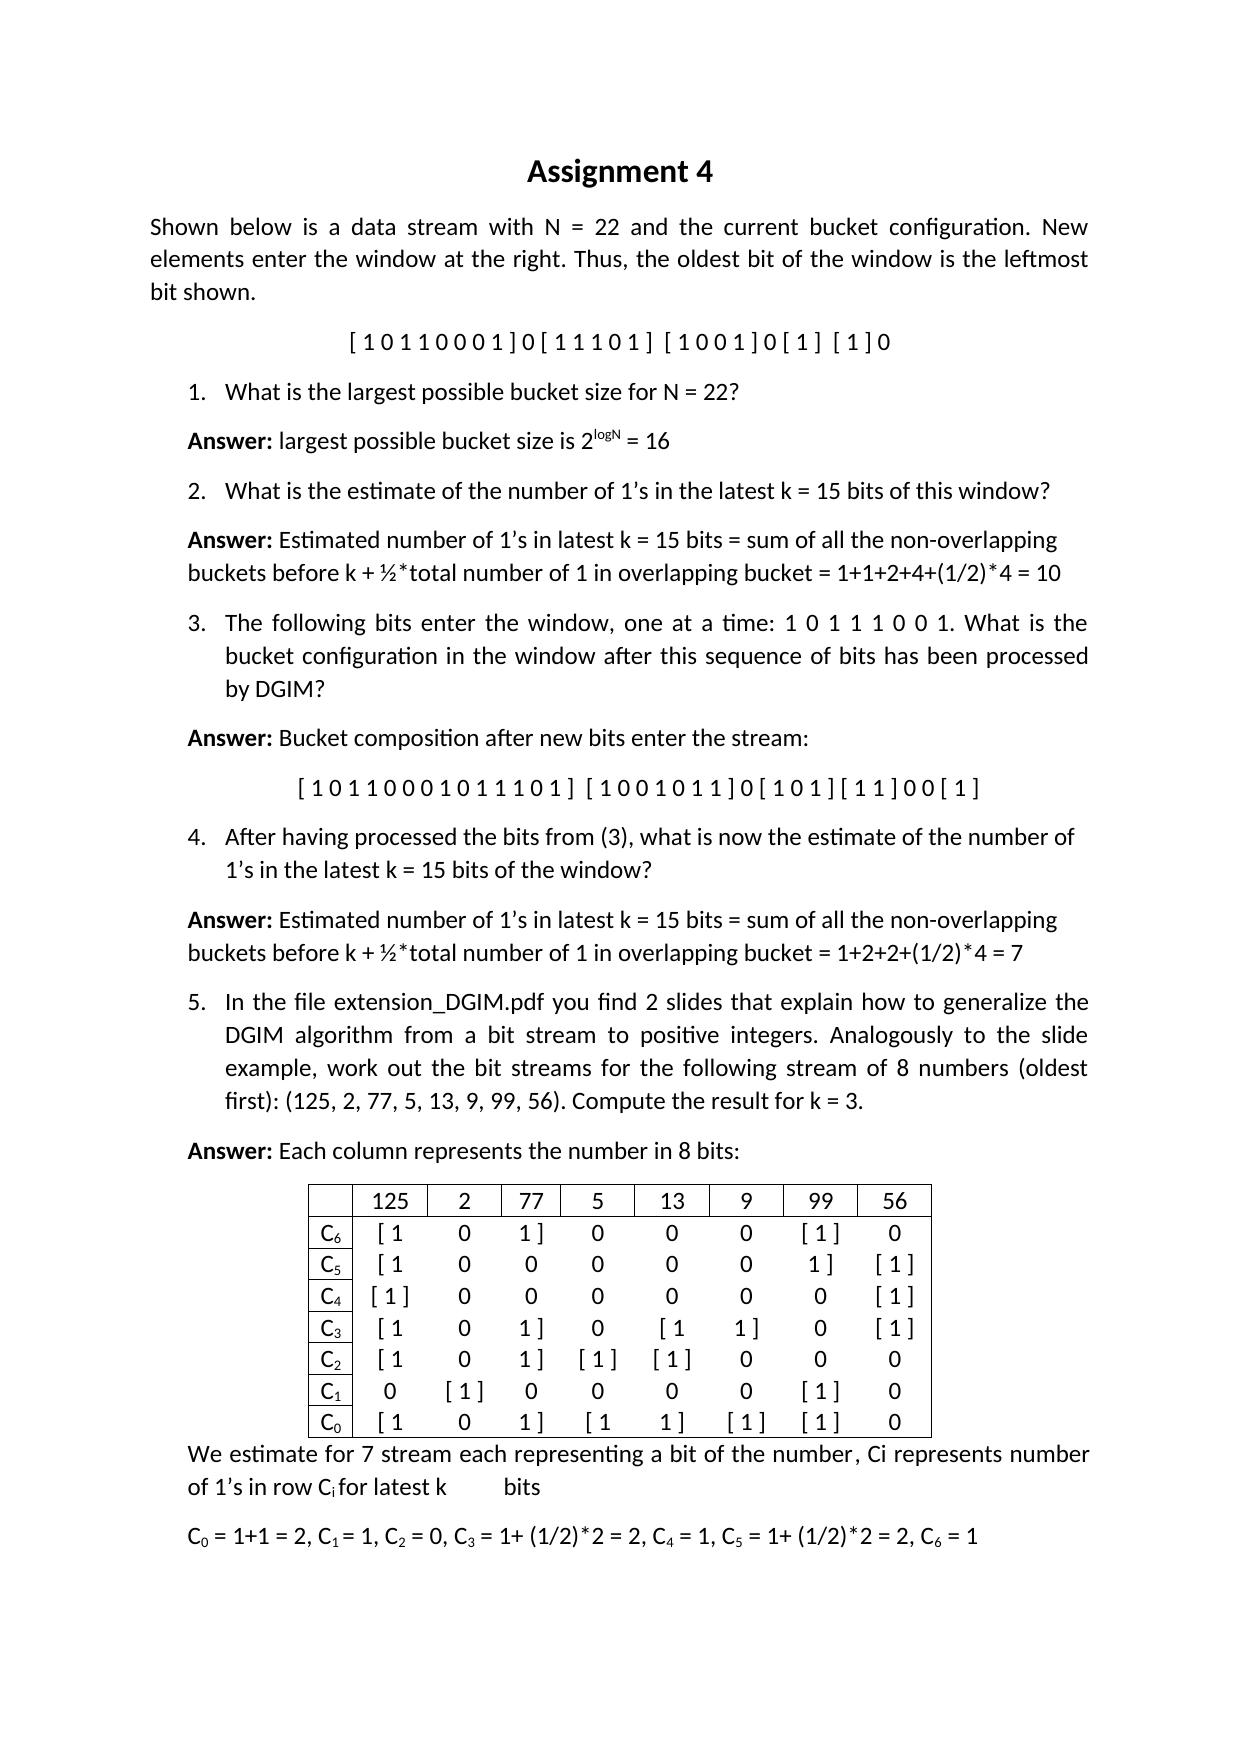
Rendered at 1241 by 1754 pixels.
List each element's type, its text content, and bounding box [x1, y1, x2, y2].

table_cell 0 [502, 1248, 561, 1279]
table_cell 1 ] [635, 1405, 709, 1437]
table_cell 0 [561, 1217, 635, 1247]
table_cell C1 [309, 1375, 352, 1405]
table_cell [ 1 ] [858, 1248, 931, 1279]
table_cell [ 1 ] [783, 1217, 858, 1247]
table_cell 0 [561, 1279, 635, 1311]
text Assignment 4 [150, 150, 1090, 191]
text Answer: Estimated number of 1’s in latest k = 15 bits = sum of all the non-overlapping buckets before k + ½*total number of 1 in overlapping bucket = 1+2+2+(1/2)*4 = 7 [187, 904, 1090, 967]
table_cell 0 [635, 1374, 709, 1405]
table_cell C5 [309, 1249, 352, 1279]
list What is the largest possible bucket size for N = 22? [187, 376, 1090, 406]
list In the file extension_DGIM.pdf you find 2 slides that explain how to generalize the DGIM algorithm from a bit stream to positive integers. Analogously to the slide example, work out the bit streams for the following stream of 8 numbers (oldest first): (125, 2, 77, 5, 13, 9, 99, 56). Compute the result for k = 3. [187, 986, 1090, 1116]
text [ 1 0 1 1 0 0 0 1 0 1 1 1 0 1 ] [ 1 0 0 1 0 1 1 ] 0 [ 1 0 1 ] [ 1 1 ] 0 0 [ 1 ] [187, 772, 1090, 802]
table_cell 0 [858, 1405, 931, 1437]
table_header 56 [858, 1185, 931, 1216]
table_cell 0 [635, 1279, 709, 1311]
table_cell C2 [309, 1343, 352, 1374]
text Answer: Estimated number of 1’s in latest k = 15 bits = sum of all the non-overlapping buckets before k + ½*total number of 1 in overlapping bucket = 1+1+2+4+(1/2)*4 = 10 [187, 524, 1090, 588]
table_header 13 [635, 1185, 709, 1216]
table_cell [ 1 [635, 1311, 709, 1342]
table_cell 0 [353, 1374, 427, 1405]
table_cell 0 [427, 1279, 502, 1311]
table_cell 0 [709, 1248, 783, 1279]
table_cell 0 [427, 1342, 502, 1374]
table_cell 0 [635, 1248, 709, 1279]
table_cell [ 1 ] [561, 1342, 635, 1374]
table_header 9 [710, 1185, 783, 1216]
table_cell 1 ] [502, 1405, 561, 1437]
table_cell 0 [427, 1311, 502, 1342]
table_cell [ 1 [353, 1248, 427, 1279]
table_cell 1 ] [709, 1311, 783, 1342]
text Answer: Each column represents the number in 8 bits: [187, 1135, 1090, 1165]
table_cell 0 [858, 1217, 931, 1247]
list The following bits enter the window, one at a time: 1 0 1 1 1 0 0 1. What is the bucket configuration in the window after this sequence of bits has been processed by DGIM? [187, 607, 1090, 703]
table_cell C4 [309, 1280, 352, 1311]
table_header 77 [502, 1185, 560, 1216]
table_cell 0 [561, 1374, 635, 1405]
table_cell [ 1 ] [783, 1405, 858, 1437]
table_cell [ 1 [353, 1342, 427, 1374]
table_cell [ 1 ] [858, 1279, 931, 1311]
table_cell [ 1 [353, 1311, 427, 1342]
table_cell 0 [709, 1279, 783, 1311]
table_cell 0 [709, 1342, 783, 1374]
table_cell C3 [309, 1312, 352, 1342]
table_cell 0 [427, 1248, 502, 1279]
table_cell 0 [635, 1217, 709, 1247]
table_header 5 [561, 1185, 634, 1216]
table_cell [ 1 [561, 1405, 635, 1437]
text We estimate for 7 stream each representing a bit of the number, Ci represents number of 1’s in row Ci for latest k bits [187, 1438, 1090, 1501]
table_cell 1 ] [502, 1311, 561, 1342]
text C0 = 1+1 = 2, C1 = 1, C2 = 0, C3 = 1+ (1/2)*2 = 2, C4 = 1, C5 = 1+ (1/2)*2 = 2, C6 = 1 [187, 1520, 1090, 1551]
table_cell [ 1 ] [709, 1405, 783, 1437]
table_cell 1 ] [502, 1217, 561, 1247]
table_cell 0 [427, 1217, 502, 1247]
table_cell [ 1 ] [858, 1311, 931, 1342]
table_cell 0 [502, 1374, 561, 1405]
list What is the estimate of the number of 1’s in the latest k = 15 bits of this window? [187, 475, 1090, 505]
list After having processed the bits from (3), what is now the estimate of the number of 1’s in the latest k = 15 bits of the window? [187, 821, 1090, 885]
table_cell 0 [858, 1374, 931, 1405]
table_cell 0 [427, 1405, 502, 1437]
table_cell [ 1 ] [427, 1374, 502, 1405]
table_cell [ 1 [353, 1405, 427, 1437]
table_cell 0 [502, 1279, 561, 1311]
table_cell 0 [561, 1248, 635, 1279]
text Answer: Bucket composition after new bits enter the stream: [187, 722, 1090, 753]
table_cell 0 [709, 1374, 783, 1405]
table_header [309, 1185, 352, 1216]
table_cell 0 [561, 1311, 635, 1342]
table_cell 1 ] [783, 1248, 858, 1279]
table_header 99 [784, 1185, 857, 1216]
table_cell 0 [783, 1342, 858, 1374]
table_cell [ 1 ] [783, 1374, 858, 1405]
table_cell 0 [783, 1279, 858, 1311]
table_cell 0 [783, 1311, 858, 1342]
text Shown below is a data stream with N = 22 and the current bucket configuration. New elements enter the window at the right. Thus, the oldest bit of the window is the leftmost bit shown. [150, 211, 1090, 307]
table_cell [ 1 ] [635, 1342, 709, 1374]
table_header 2 [428, 1185, 501, 1216]
table_header 125 [353, 1185, 427, 1216]
text [ 1 0 1 1 0 0 0 1 ] 0 [ 1 1 1 0 1 ] [ 1 0 0 1 ] 0 [ 1 ] [ 1 ] 0 [150, 326, 1090, 357]
table_cell 0 [858, 1342, 931, 1374]
table_cell [ 1 ] [353, 1279, 427, 1311]
table_cell C6 [309, 1217, 352, 1247]
table_cell C0 [309, 1406, 352, 1437]
table_cell 1 ] [502, 1342, 561, 1374]
table_cell 0 [709, 1217, 783, 1247]
table_cell [ 1 [353, 1217, 427, 1247]
text Answer: largest possible bucket size is 2logN = 16 [187, 425, 1090, 456]
